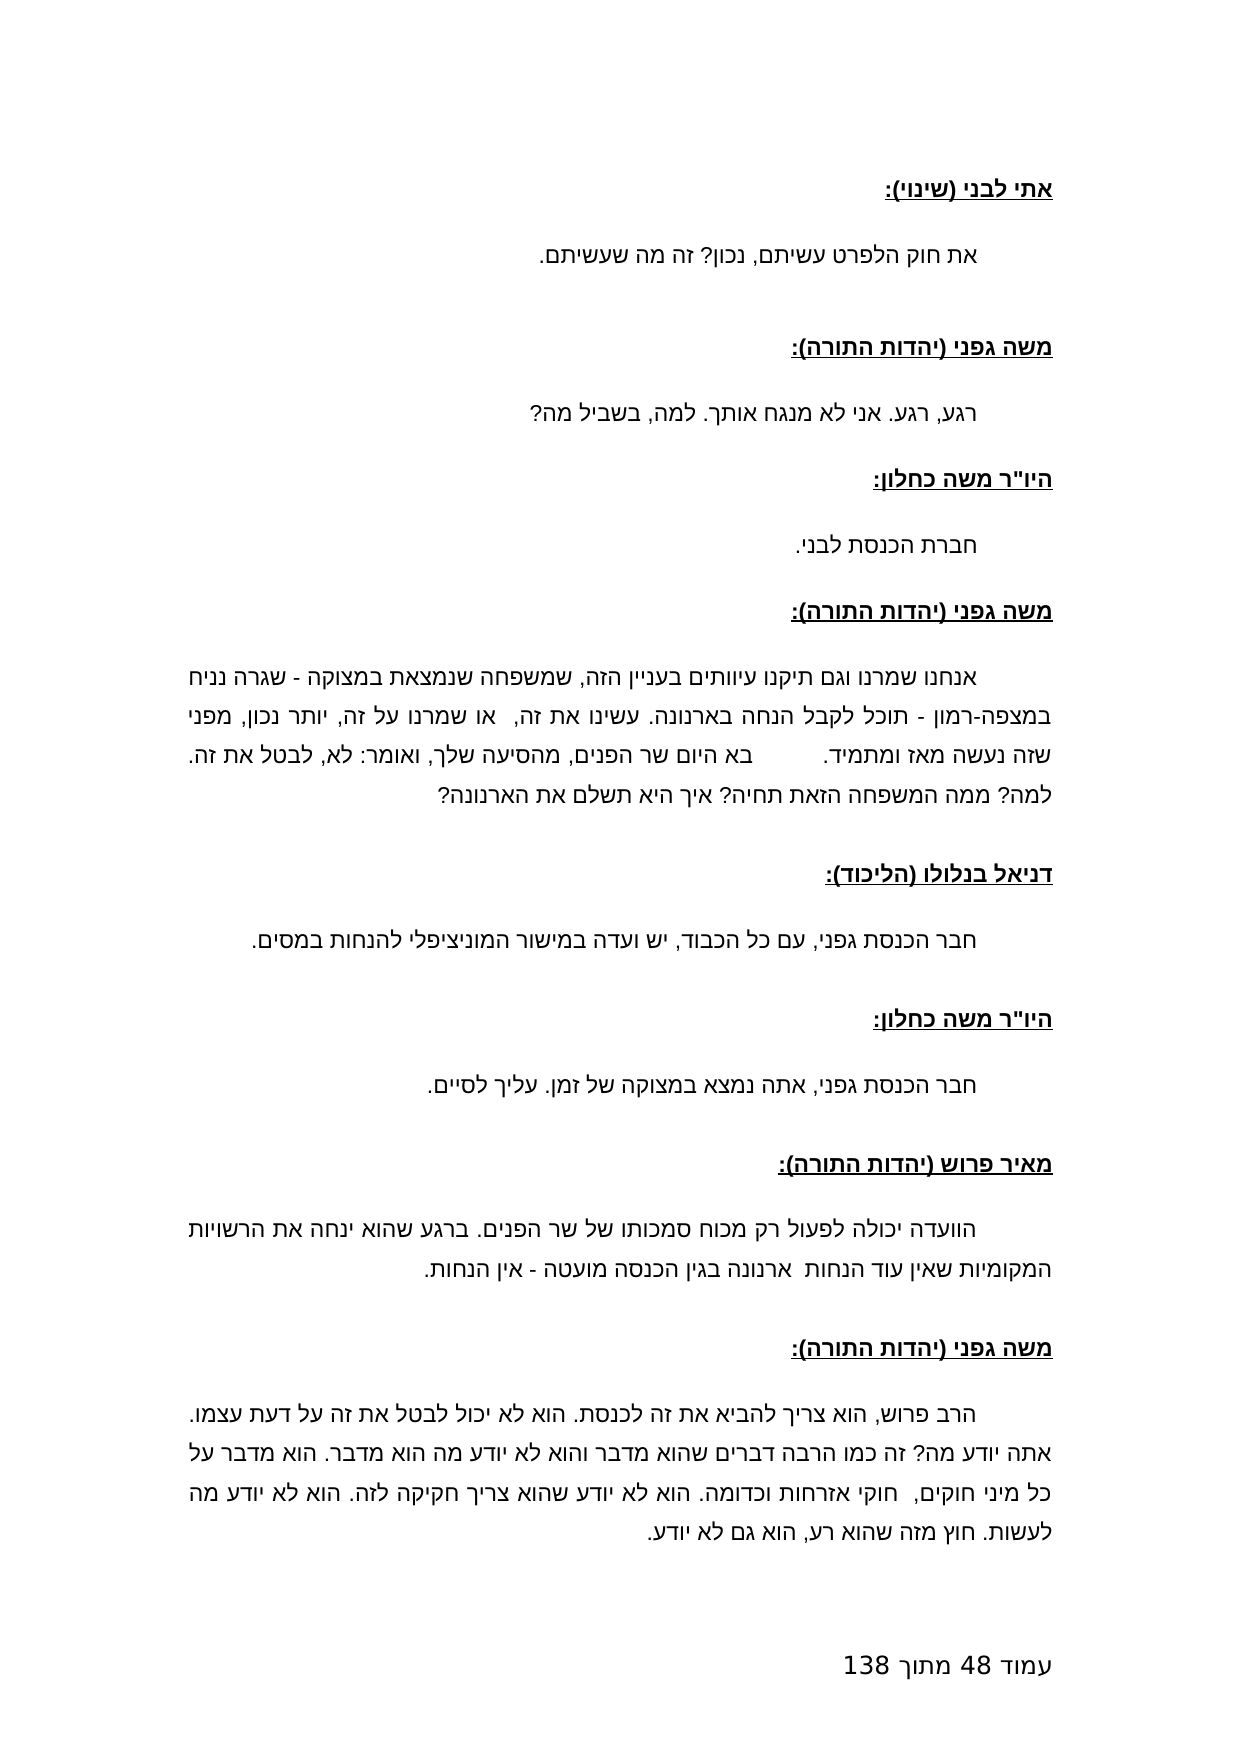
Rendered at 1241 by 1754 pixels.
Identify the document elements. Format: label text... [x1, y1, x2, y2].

text משה גפני (יהדות התורה): [187, 571, 1053, 624]
text היו"ר משה כחלון: [187, 440, 1053, 492]
text היו"ר משה כחלון: [187, 1006, 1053, 1032]
text דניאל בנלולו (הליכוד): [187, 861, 1053, 887]
text אנחנו שמרנו וגם תיקנו עיוותים בעניין הזה, שמשפחה שנמצאת במצוקה - שגרה נניח במצפה-רמון - תוכל לקבל הנחה בארנונה. עשינו את זה, או שמרנו על זה, יותר נכון, מפני שזה נעשה מאז ומתמיד. בא היום שר הפנים, מהסיעה שלך, ואומר: לא, לבטל את זה. למה? ממה המשפחה הזאת תחיה? איך היא תשלם את הארנונה? [187, 663, 1053, 808]
text הרב פרוש, הוא צריך להביא את זה לכנסת. הוא לא יכול לבטל את זה על דעת עצמו. אתה יודע מה? זה כמו הרבה דברים שהוא מדבר והוא לא יודע מה הוא מדבר. הוא מדבר על כל מיני חוקים, חוקי אזרחות וכדומה. הוא לא יודע שהוא צריך חקיקה לזה. הוא לא יודע מה לעשות. חוץ מזה שהוא רע, הוא גם לא יודע. [187, 1401, 1053, 1545]
text משה גפני (יהדות התורה): [187, 282, 1053, 361]
text רגע, רגע. אני לא מנגח אותך. למה, בשביל מה? [187, 400, 1053, 427]
text אתי לבני (שינוי): [187, 150, 1053, 203]
text את חוק הלפרט עשיתם, נכון? זה מה שעשיתם. [187, 242, 1053, 268]
text משה גפני (יהדות התורה): [187, 1335, 1053, 1361]
text הוועדה יכולה לפעול רק מכוח סמכותו של שר הפנים. ברגע שהוא ינחה את הרשויות המקומיות שאין עוד הנחות ארנונה בגין הכנסה מועטה - אין הנחות. [187, 1216, 1053, 1282]
text חברת הכנסת לבני. [187, 532, 1053, 558]
text חבר הכנסת גפני, אתה נמצא במצוקה של זמן. עליך לסיים. [187, 1072, 1053, 1098]
text חבר הכנסת גפני, עם כל הכבוד, יש ועדה במישור המוניציפלי להנחות במסים. [187, 927, 1053, 953]
text מאיר פרוש (יהדות התורה): [187, 1151, 1053, 1177]
